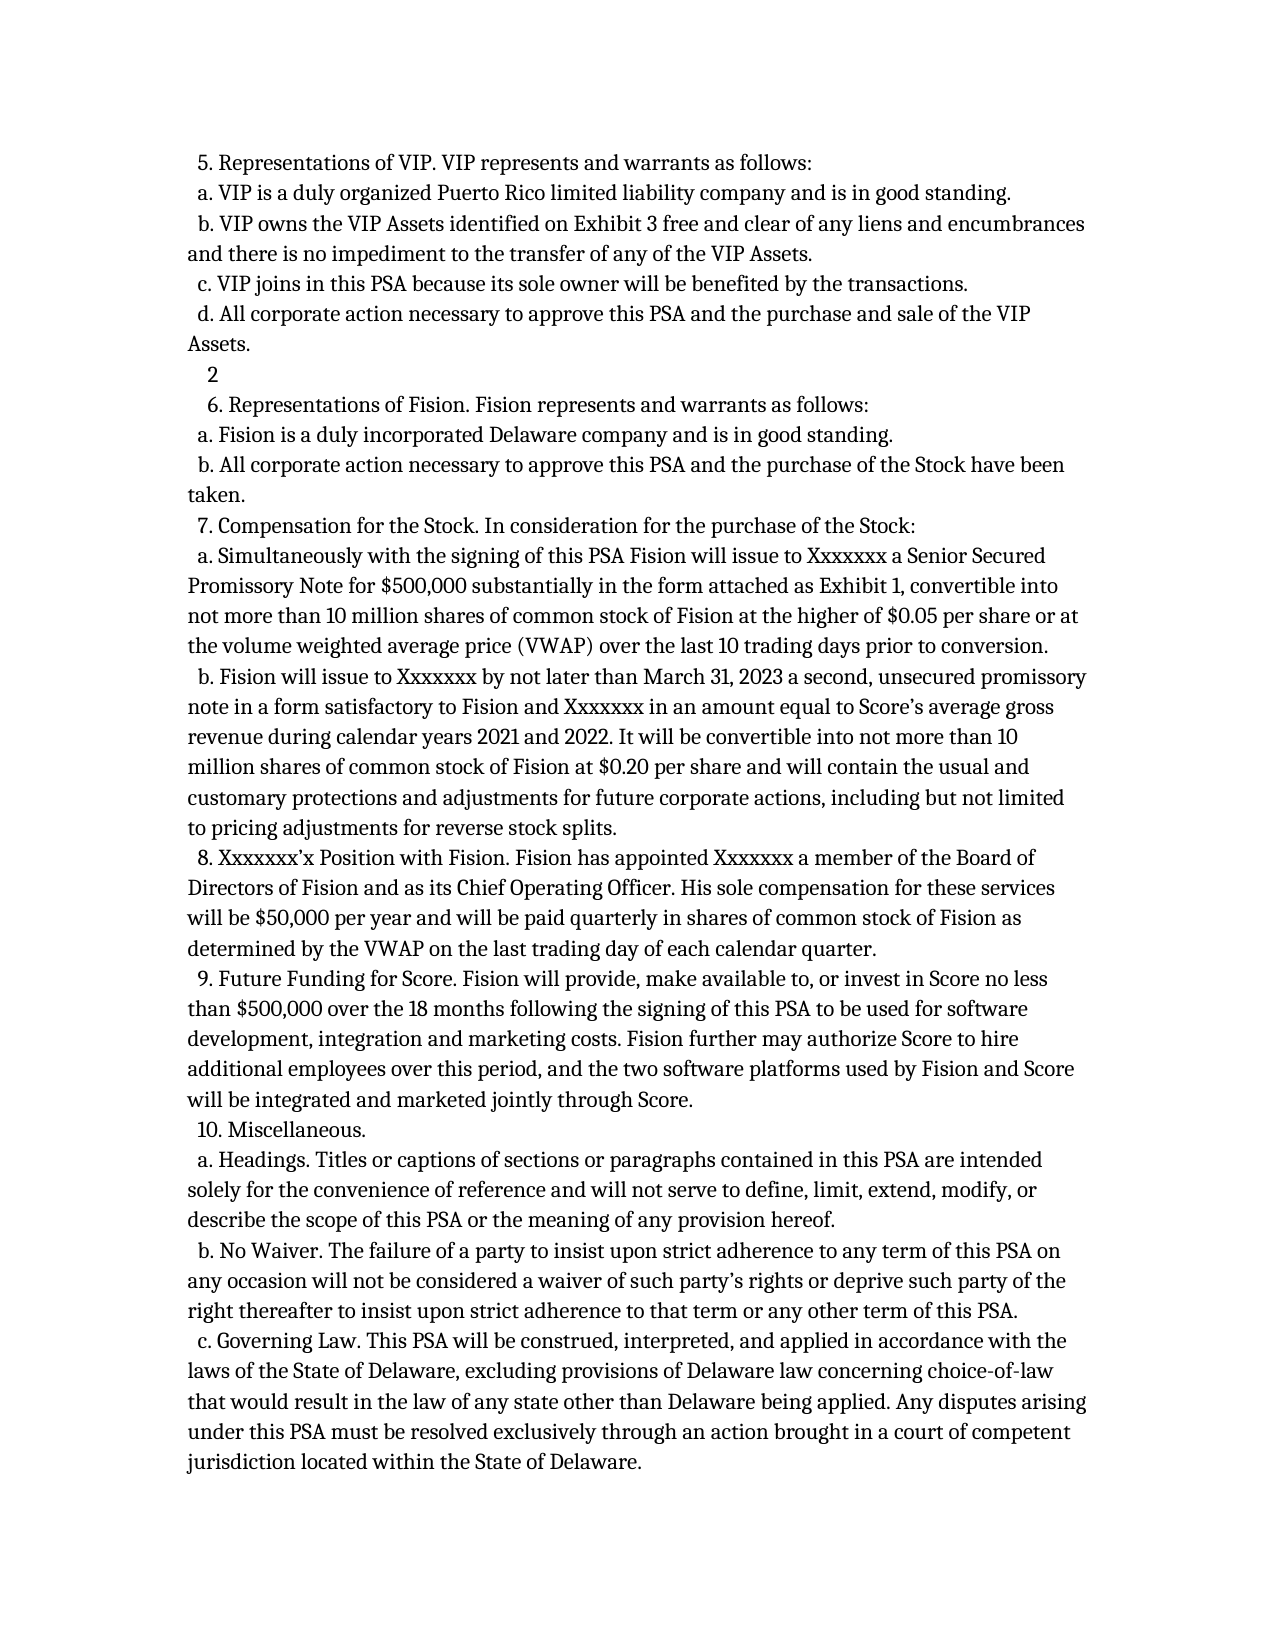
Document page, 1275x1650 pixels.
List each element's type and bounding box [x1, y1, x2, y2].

text [187, 150, 1087, 1475]
